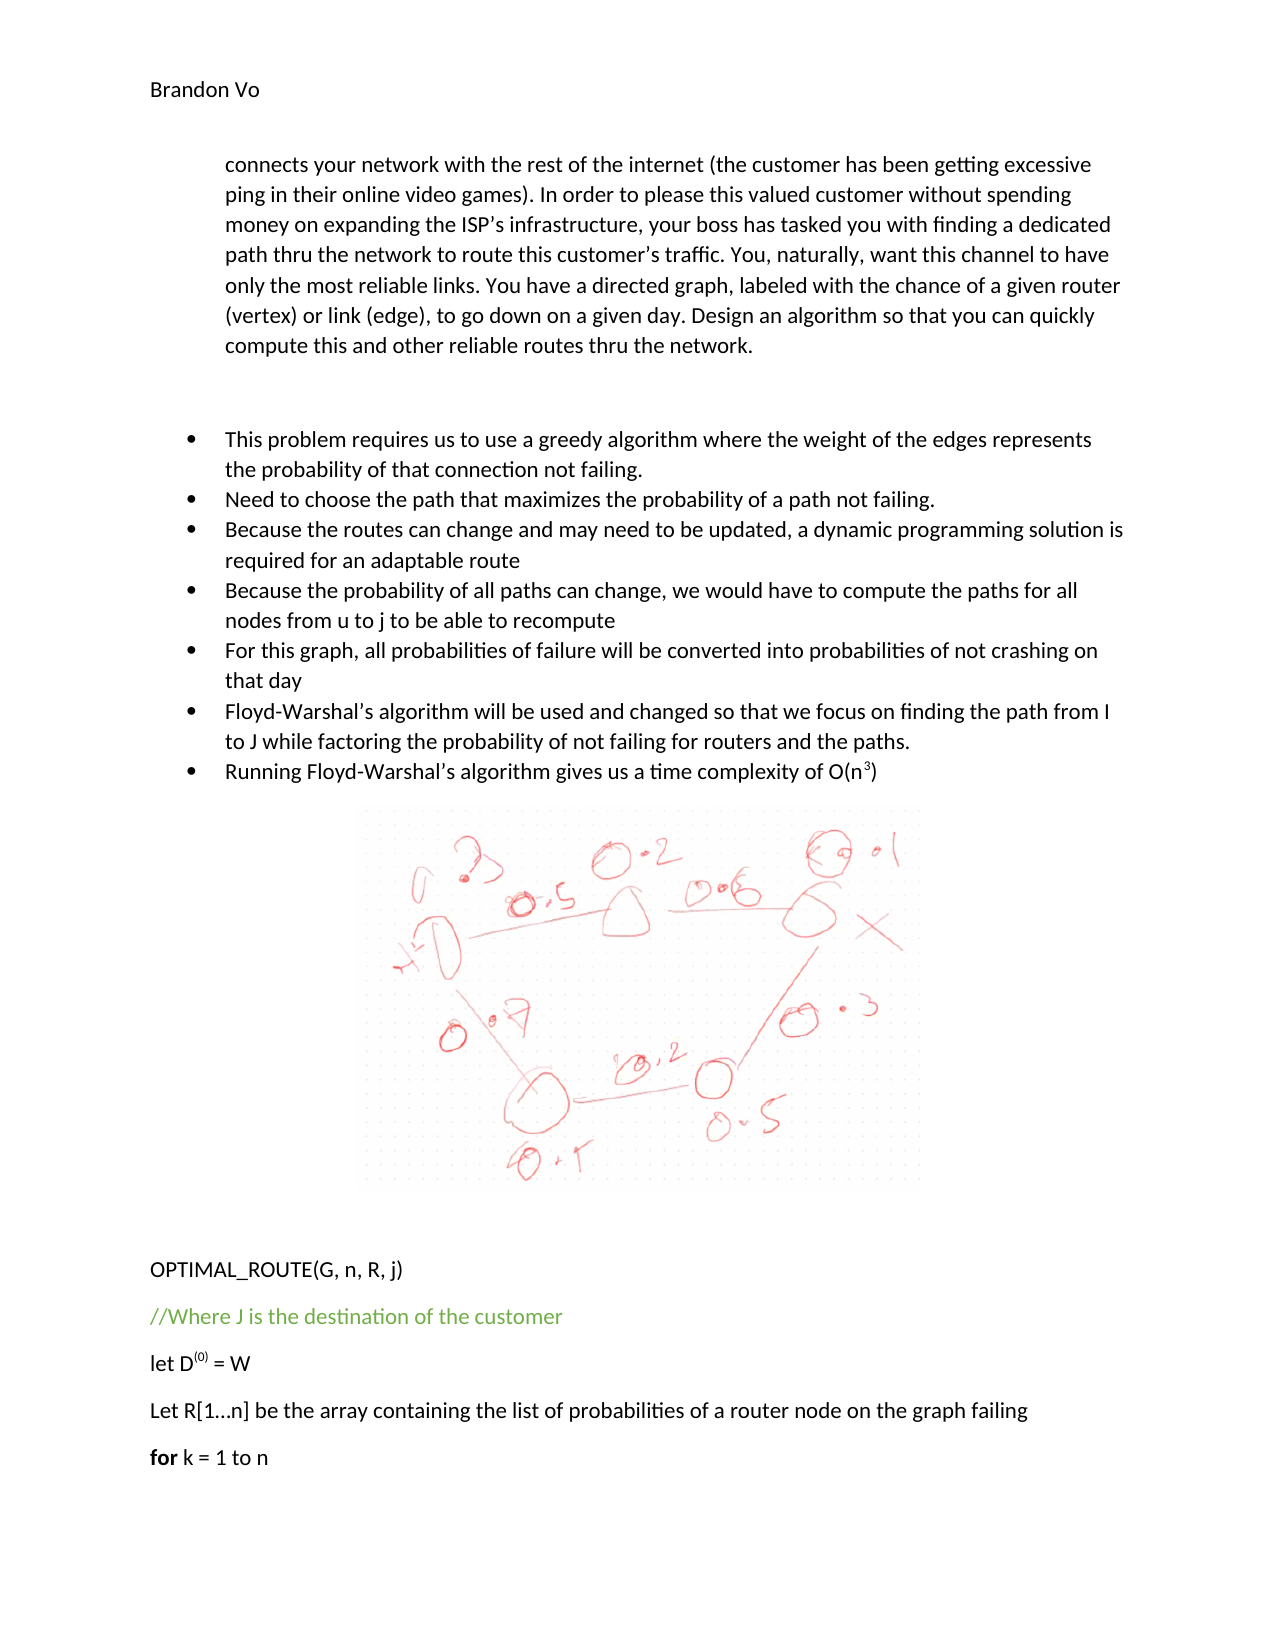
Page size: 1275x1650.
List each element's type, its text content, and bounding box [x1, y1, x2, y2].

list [187, 150, 1125, 359]
list Running Floyd-Warshal’s algorithm gives us a time complexity of O(n3) [187, 757, 1125, 785]
text Let R[1…n] be the array containing the list of probabilities of a router node on the graph failing [150, 1396, 1125, 1424]
list This problem requires us to use a greedy algorithm where the weight of the edges represents the probability of that connection not failing. [187, 425, 1125, 483]
list Because the routes can change and may need to be updated, a dynamic programming solution is required for an adaptable route [187, 516, 1125, 574]
text let D(0) = W [150, 1349, 1125, 1377]
text //Where J is the destination of the customer [150, 1302, 1125, 1330]
text for k = 1 to n [150, 1443, 1125, 1471]
list Because the probability of all paths can change, we would have to compute the paths for all nodes from u to j to be able to recompute [187, 576, 1125, 634]
picture [354, 804, 921, 1190]
list Need to choose the path that maximizes the probability of a path not failing. [187, 485, 1125, 513]
text OPTIMAL_ROUTE(G, n, R, j) [150, 1255, 1125, 1283]
list For this graph, all probabilities of failure will be converted into probabilities of not crashing on that day [187, 636, 1125, 695]
list Floyd-Warshal’s algorithm will be used and changed so that we focus on finding the path from I to J while factoring the probability of not failing for routers and the paths. [187, 697, 1125, 755]
